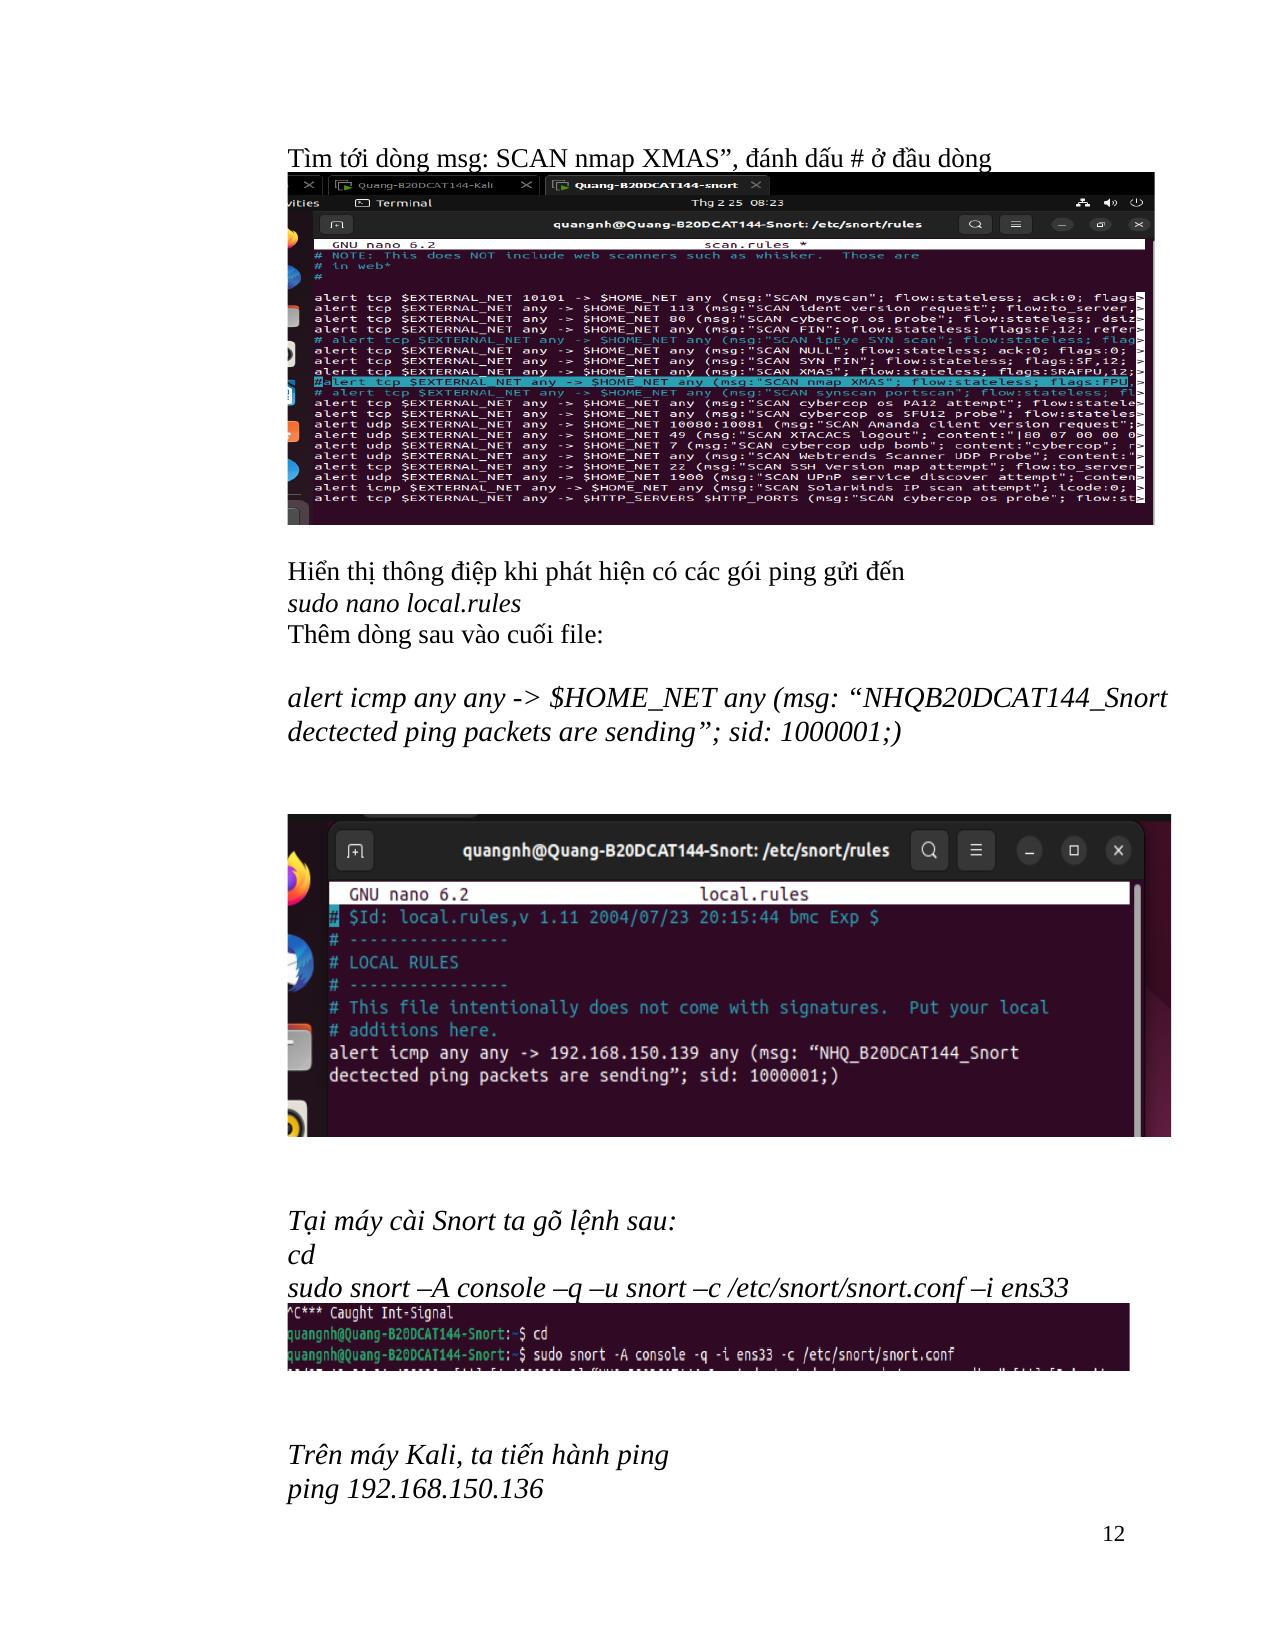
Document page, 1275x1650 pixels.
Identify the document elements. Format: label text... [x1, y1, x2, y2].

text Hiển thị thông điệp khi phát hiện có các gói ping gửi đến [212, 556, 1233, 587]
text Thêm dòng sau vào cuối file: [212, 618, 1233, 649]
text ping 192.168.150.136 [212, 1471, 1233, 1504]
text Trên máy Kali, ta tiến hành ping [212, 1437, 1233, 1471]
text dectected ping packets are sending”; sid: 1000001;) [212, 714, 1233, 747]
picture [287, 814, 1172, 1137]
text sudo snort –A console –q –u snort –c /etc/snort/snort.conf –i ens33 [212, 1270, 1233, 1304]
text Tại máy cài Snort ta gõ lệnh sau: [212, 1203, 1233, 1237]
text cd [212, 1237, 1233, 1270]
text alert icmp any any -> $HOME_NET any (msg: “NHQB20DCAT144_Snort [212, 680, 1233, 714]
picture [287, 1303, 1130, 1371]
picture [287, 172, 1155, 525]
text sudo nano local.rules [212, 587, 1233, 618]
text Tìm tới dòng msg: SCAN nmap XMAS”, đánh dấu # ở đầu dòng [212, 142, 1233, 173]
